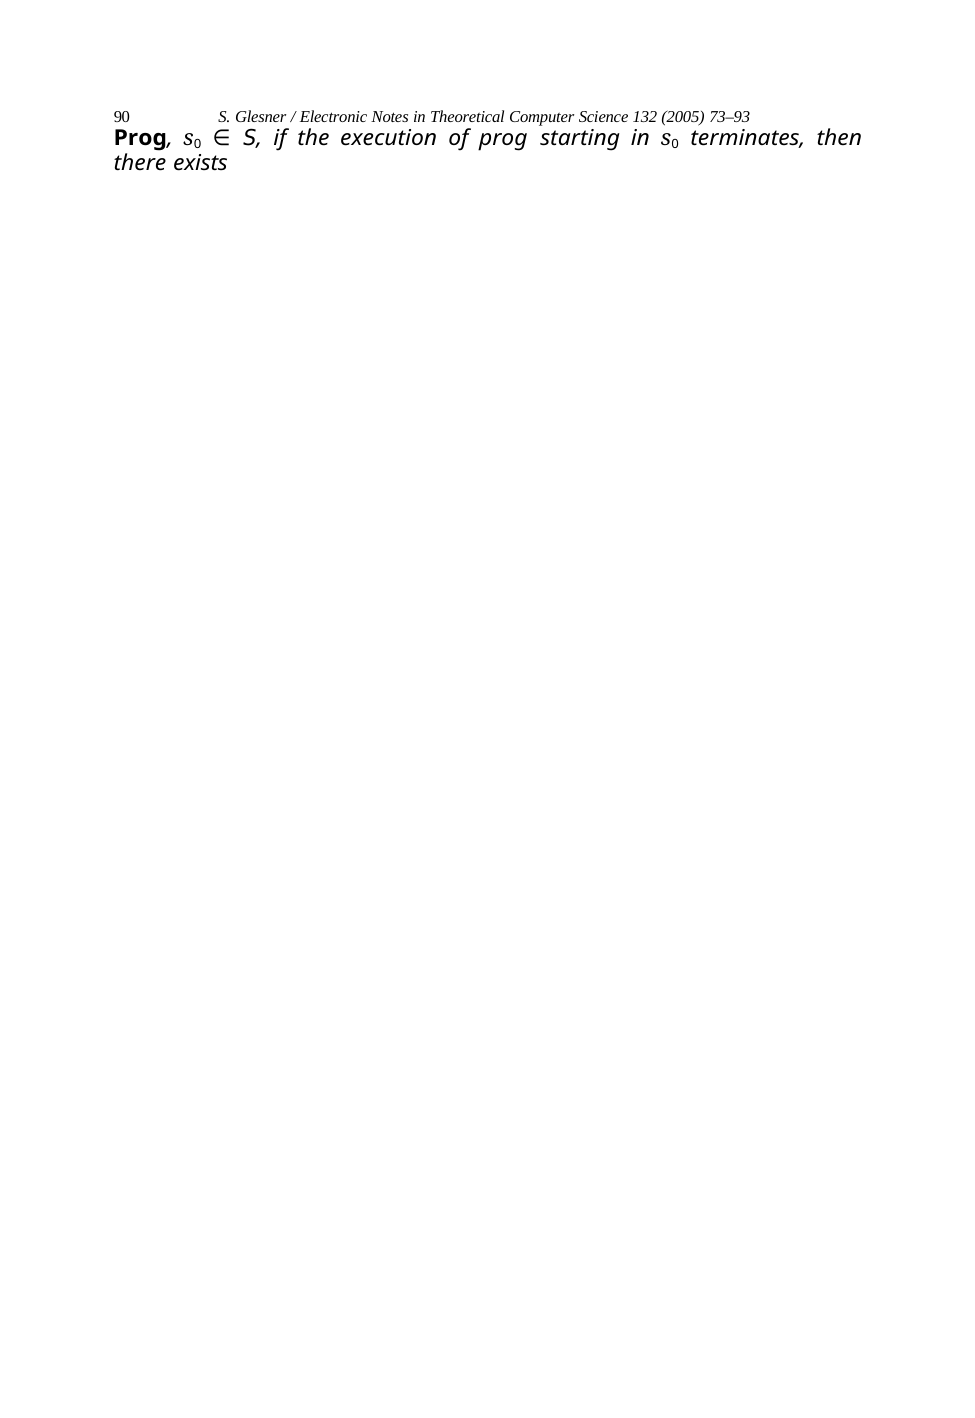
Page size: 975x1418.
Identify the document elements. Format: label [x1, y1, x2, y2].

text [113, 125, 862, 177]
